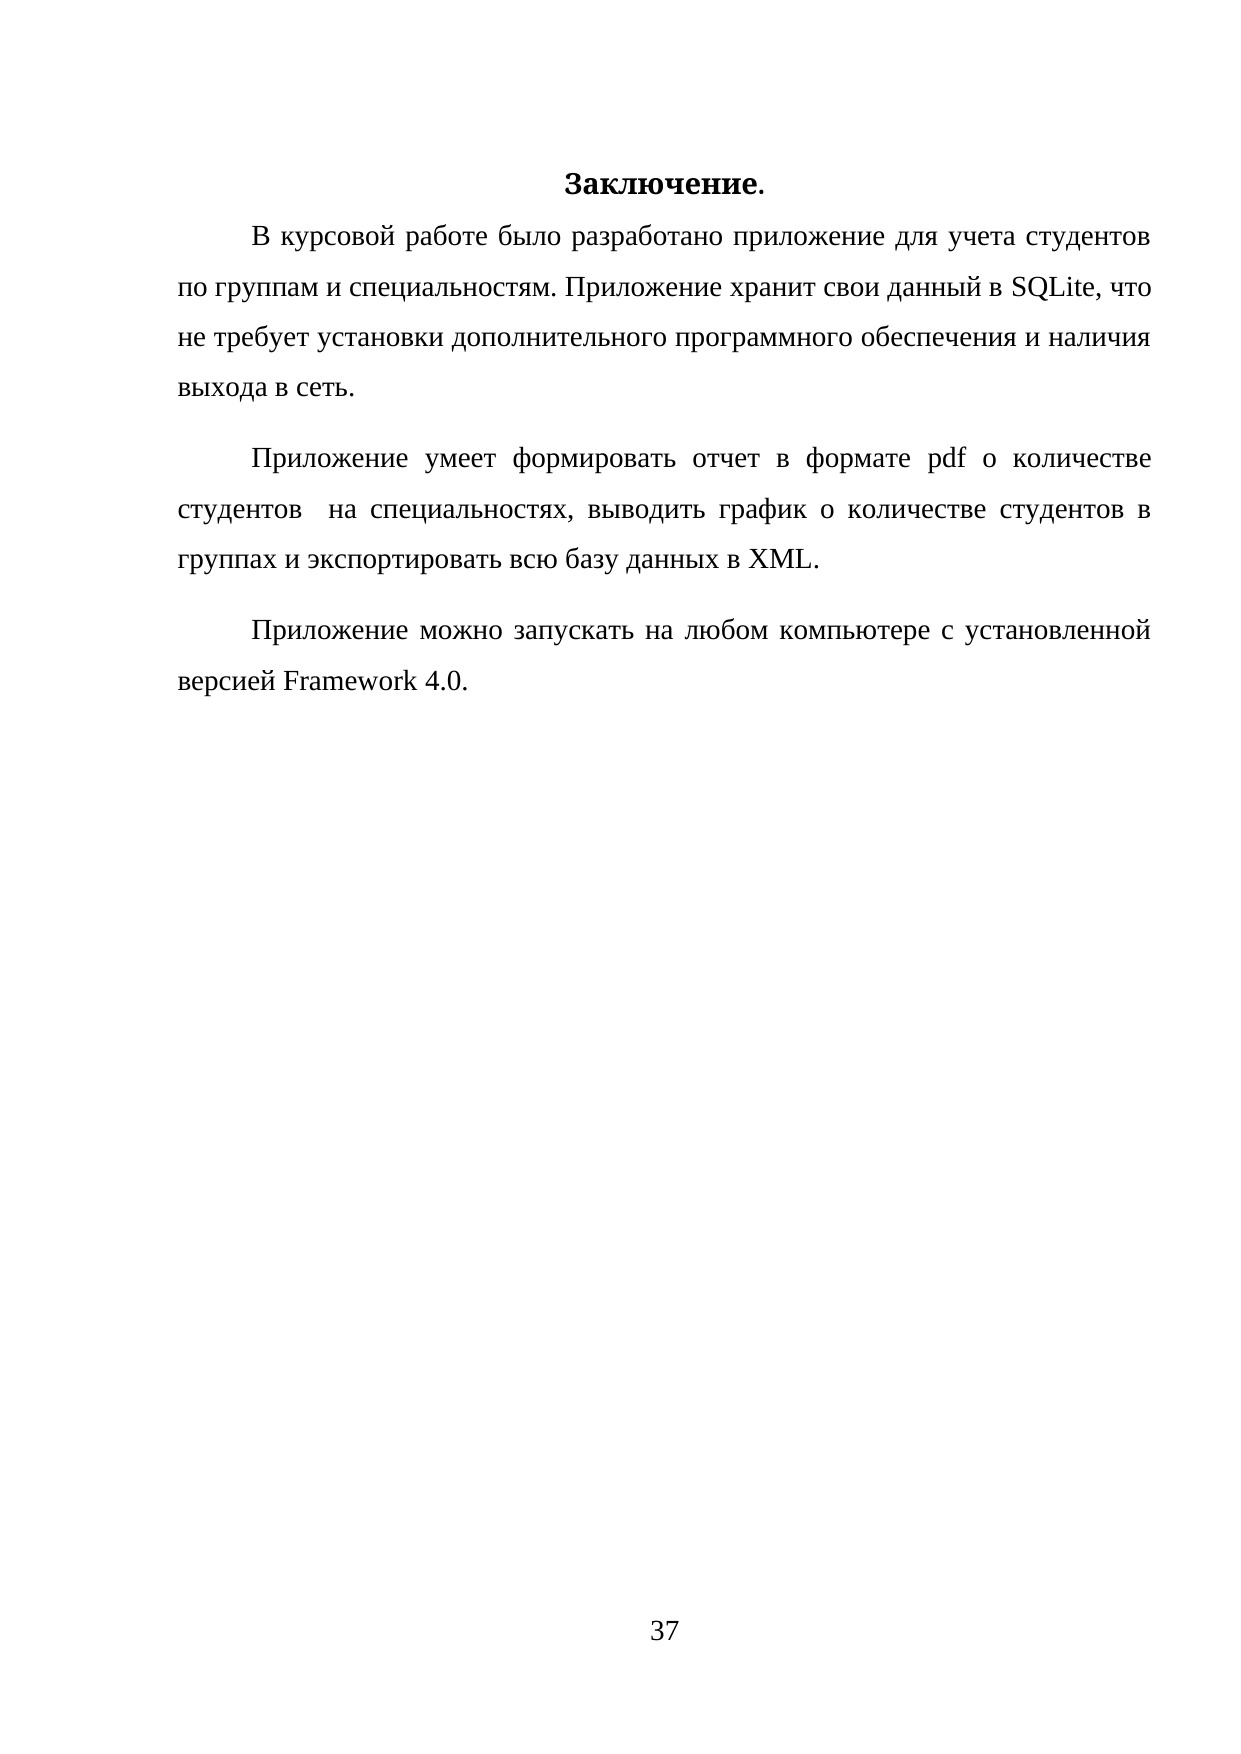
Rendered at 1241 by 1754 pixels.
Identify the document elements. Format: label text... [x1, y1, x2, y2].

subtitle Заключение. [177, 168, 1152, 202]
text Приложение можно запускать на любом компьютере с установленной версией Framework 4.0. [177, 612, 1152, 696]
text В курсовой работе было разработано приложение для учета студентов по группам и специальностям. Приложение хранит свои данный в SQLite, что не требует установки дополнительного программного обеспечения и наличия выхода в сеть. [177, 218, 1152, 403]
text Приложение умеет формировать отчет в формате pdf о количестве студентов на специальностях, выводить график о количестве студентов в группах и экспортировать всю базу данных в XML. [177, 441, 1152, 575]
